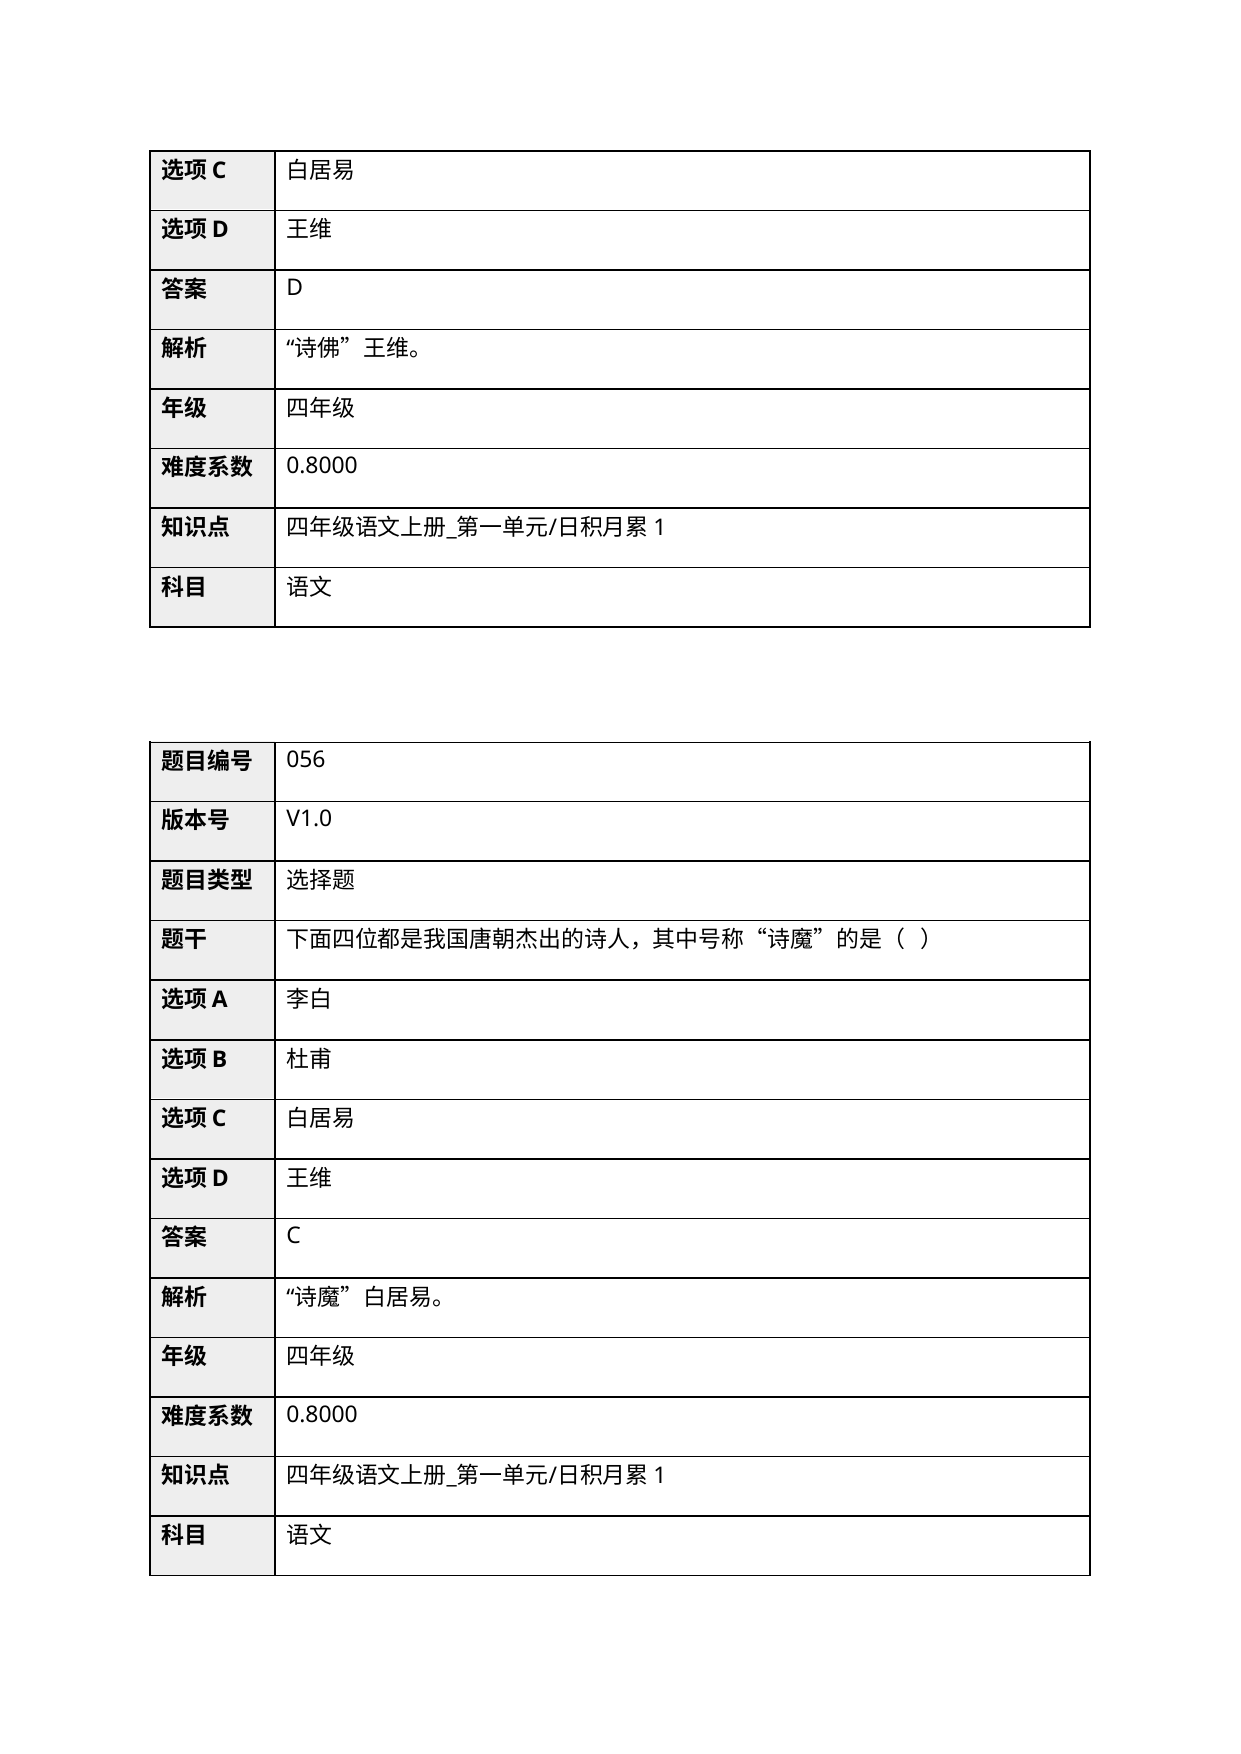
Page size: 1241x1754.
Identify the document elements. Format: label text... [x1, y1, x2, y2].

table_cell 四年级 [276, 390, 1089, 448]
table_cell 四年级语文上册_第一单元/日积月累1 [276, 1457, 1089, 1515]
table_cell 答案 [151, 271, 274, 329]
table_cell 科目 [151, 568, 274, 626]
table_cell 题干 [151, 921, 274, 979]
table_cell 答案 [151, 1219, 274, 1277]
table_cell D [276, 271, 1089, 329]
table_cell 难度系数 [151, 1398, 274, 1456]
table_cell C [276, 1219, 1089, 1277]
table_cell 解析 [151, 1279, 274, 1337]
table_cell 四年级语文上册_第一单元/日积月累1 [276, 509, 1089, 567]
table_cell 白居易 [276, 1100, 1089, 1158]
table_cell 选项C [151, 1100, 274, 1158]
table_cell 选择题 [276, 862, 1089, 920]
table_cell 白居易 [276, 152, 1089, 209]
table_cell 0.8000 [276, 449, 1089, 507]
table_cell 知识点 [151, 509, 274, 567]
table_cell “诗佛”王维。 [276, 330, 1089, 388]
table_cell 年级 [151, 390, 274, 448]
table_cell 语文 [276, 568, 1089, 626]
table_cell 王维 [276, 211, 1089, 269]
table_header 题目编号 [151, 743, 274, 801]
table_cell 选项B [151, 1041, 274, 1098]
table_header 056 [276, 743, 1089, 801]
table_cell 解析 [151, 330, 274, 388]
table_cell 王维 [276, 1160, 1089, 1218]
table_cell 选项A [151, 981, 274, 1039]
table_cell 四年级 [276, 1338, 1089, 1396]
table_cell 科目 [151, 1517, 274, 1575]
table_cell 选项D [151, 211, 274, 269]
table_cell 下面四位都是我国唐朝杰出的诗人，其中号称“诗魔”的是（ ） [276, 921, 1089, 979]
table_cell 选项C [151, 152, 274, 209]
table_cell 难度系数 [151, 449, 274, 507]
table_cell 杜甫 [276, 1041, 1089, 1098]
table_cell 选项D [151, 1160, 274, 1218]
table_cell 语文 [276, 1517, 1089, 1575]
table_cell 知识点 [151, 1457, 274, 1515]
table_cell “诗魔”白居易。 [276, 1279, 1089, 1337]
table_cell 李白 [276, 981, 1089, 1039]
table_cell 题目类型 [151, 862, 274, 920]
table_cell V1.0 [276, 802, 1089, 860]
table_cell 年级 [151, 1338, 274, 1396]
table_cell 版本号 [151, 802, 274, 860]
table_cell 0.8000 [276, 1398, 1089, 1456]
